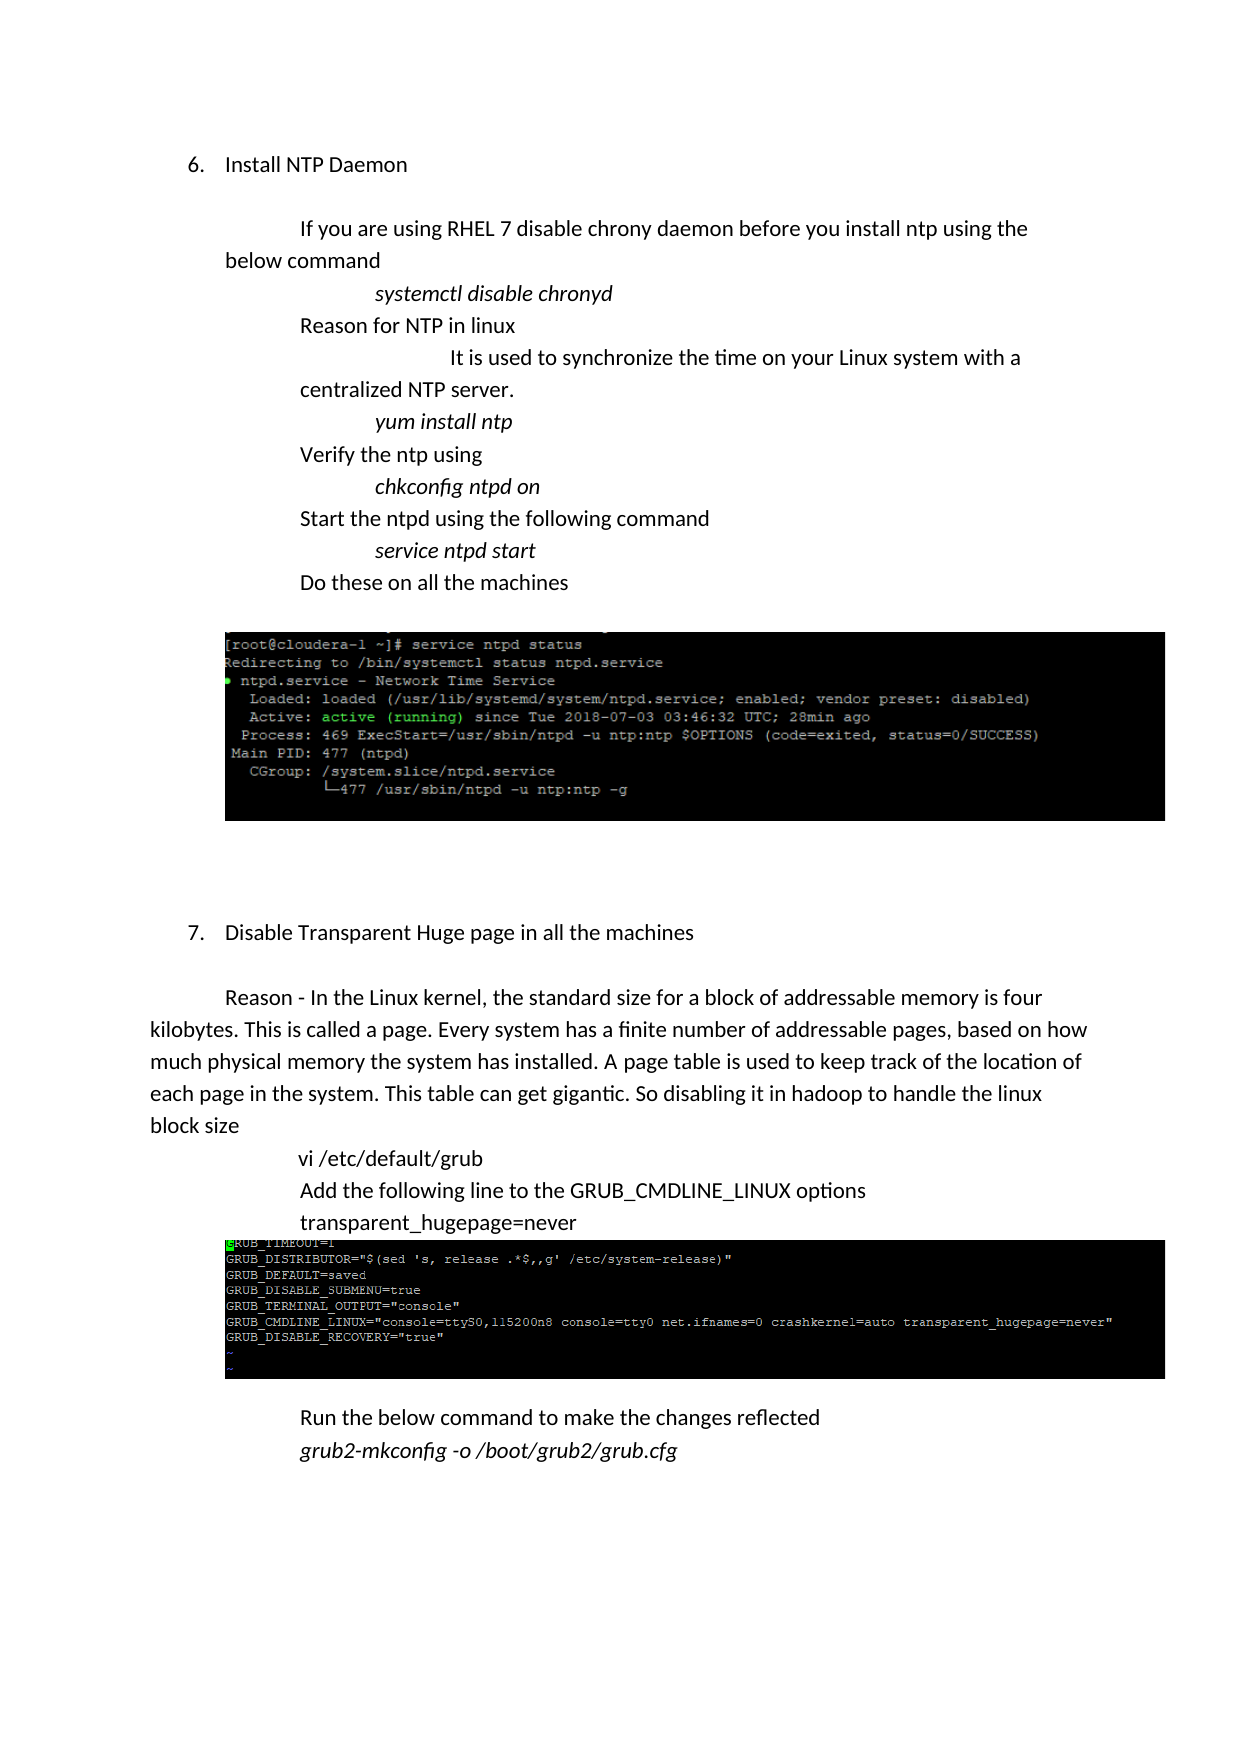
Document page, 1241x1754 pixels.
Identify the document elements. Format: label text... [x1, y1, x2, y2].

picture [225, 632, 1166, 821]
text grub2-mkconfig -o /boot/grub2/grub.cfg [150, 1437, 1090, 1465]
list service ntpd start [300, 536, 1090, 564]
text vi /etc/default/grub [150, 1144, 1090, 1172]
text Add the following line to the GRUB_CMDLINE_LINUX options [150, 1176, 1090, 1204]
list It is used to synchronize the time on your Linux system with a centralized NTP server. [300, 343, 1090, 403]
picture [225, 1240, 1166, 1379]
text Start the ntpd using the following command [225, 504, 1090, 532]
list Install NTP Daemon [187, 150, 1090, 178]
list yum install ntp [300, 407, 1090, 436]
text Reason - In the Linux kernel, the standard size for a block of addressable memory is four kilobytes. This is called a page. Every system has a finite number of addressable pages, based on how much physical memory the system has installed. A page table is used to keep track of the location of each page in the system. This table can get gigantic. So disabling it in hadoop to handle the linux block size [150, 983, 1090, 1140]
text Run the below command to make the changes reflected [150, 1403, 1090, 1431]
list If you are using RHEL 7 disable chrony daemon before you install ntp using the below command [225, 214, 1090, 274]
list Disable Transparent Huge page in all the machines [187, 918, 1090, 947]
text Reason for NTP in linux [187, 311, 1090, 339]
list chkconfig ntpd on [300, 472, 1090, 500]
text transparent_hugepage=never [150, 1208, 1090, 1236]
list Verify the ntp using [225, 440, 1090, 468]
text systemctl disable chronyd [187, 279, 1090, 307]
text Do these on all the machines [225, 568, 1090, 596]
